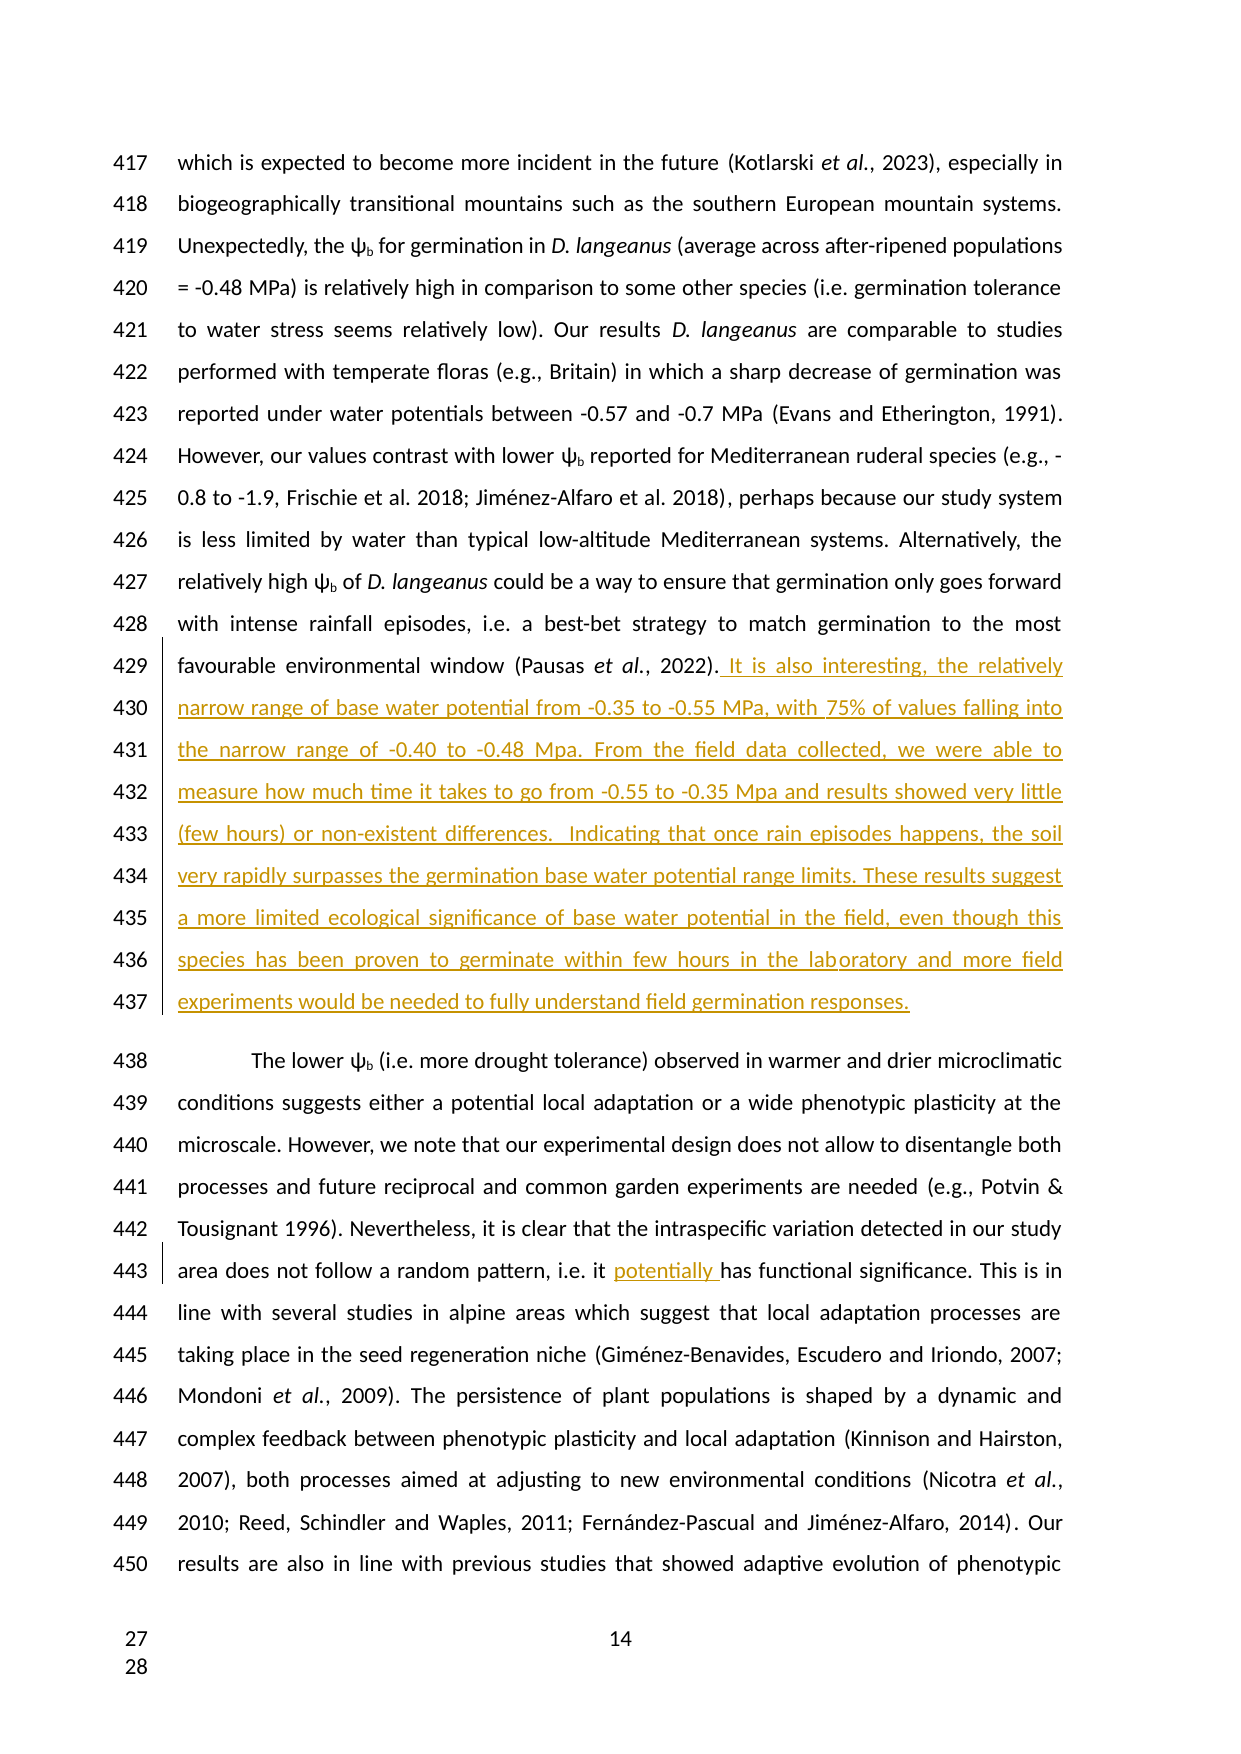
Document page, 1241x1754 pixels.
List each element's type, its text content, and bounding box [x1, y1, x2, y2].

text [177, 148, 1063, 759]
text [177, 1046, 1063, 1578]
